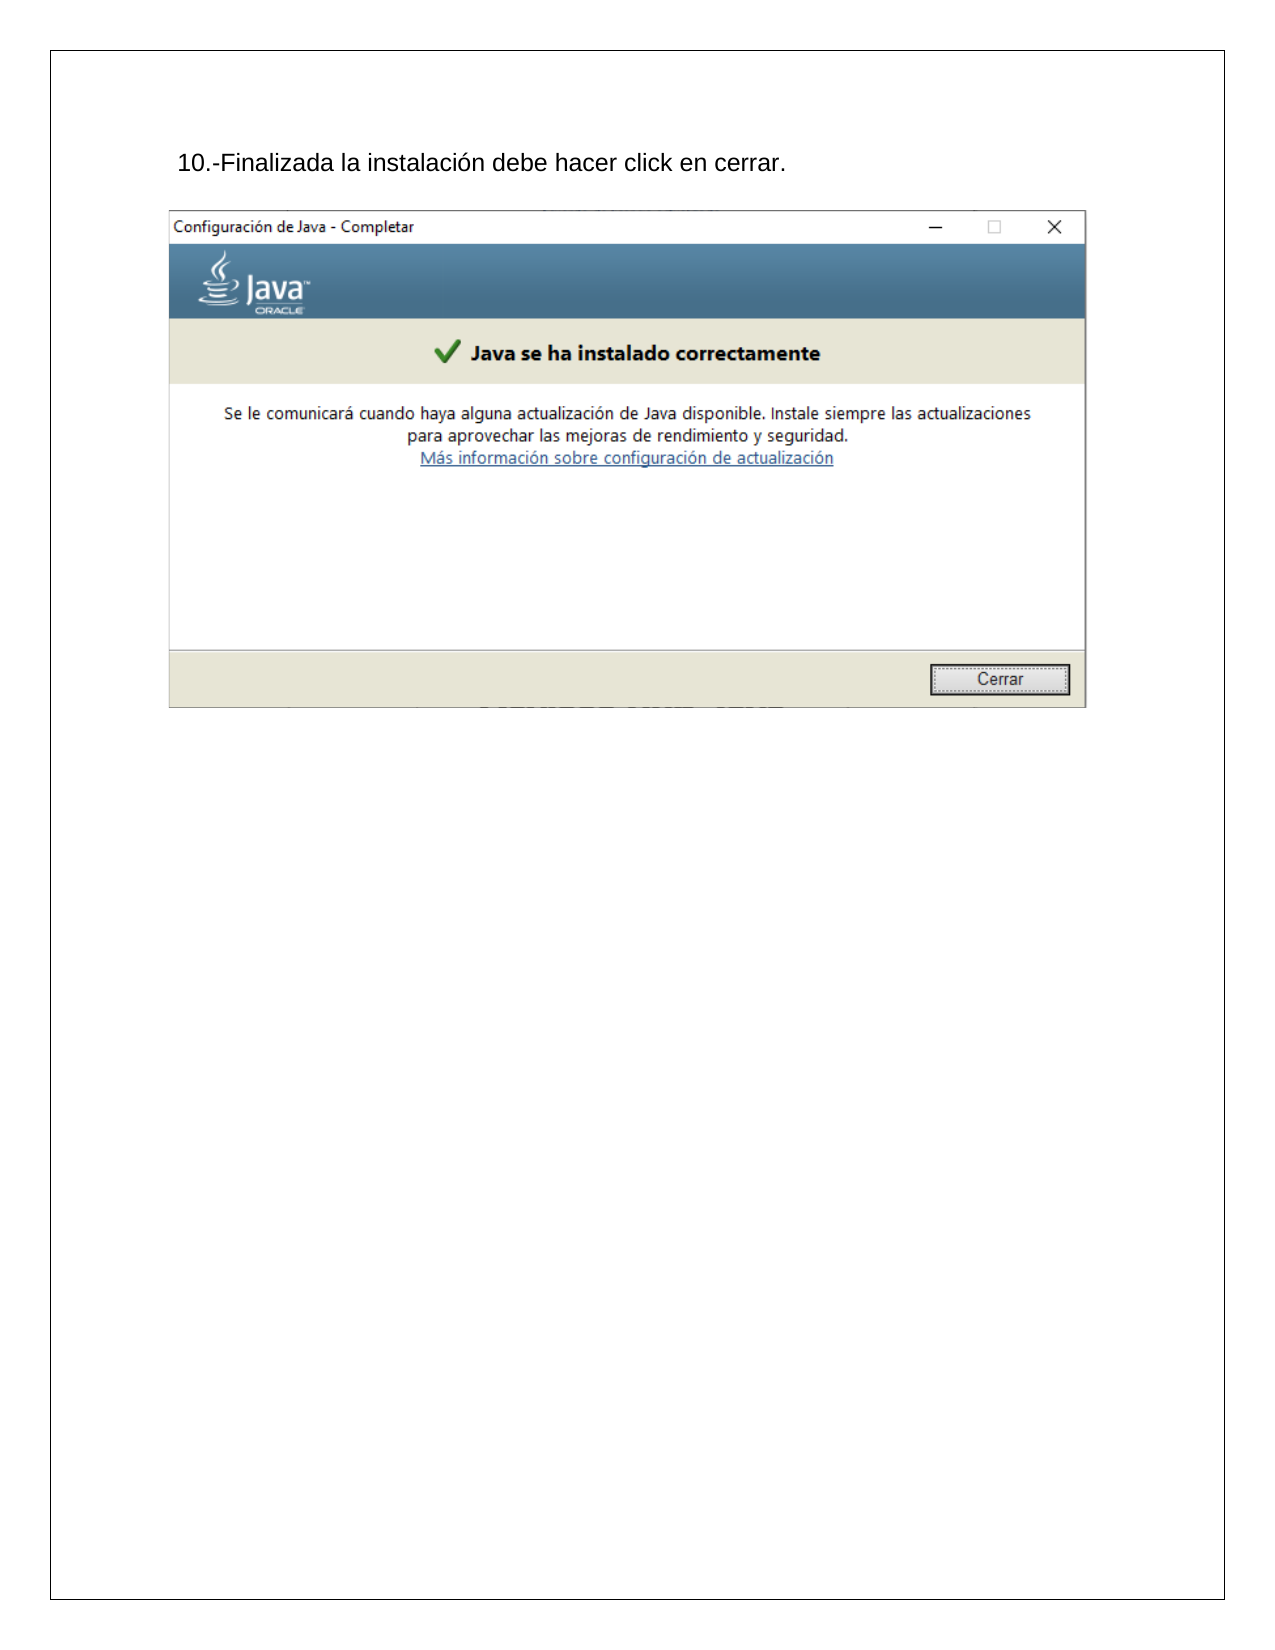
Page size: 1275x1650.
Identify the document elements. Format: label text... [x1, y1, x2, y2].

picture [168, 210, 1087, 708]
text 10.-Finalizada la instalación debe hacer click en cerrar. [177, 147, 1098, 176]
